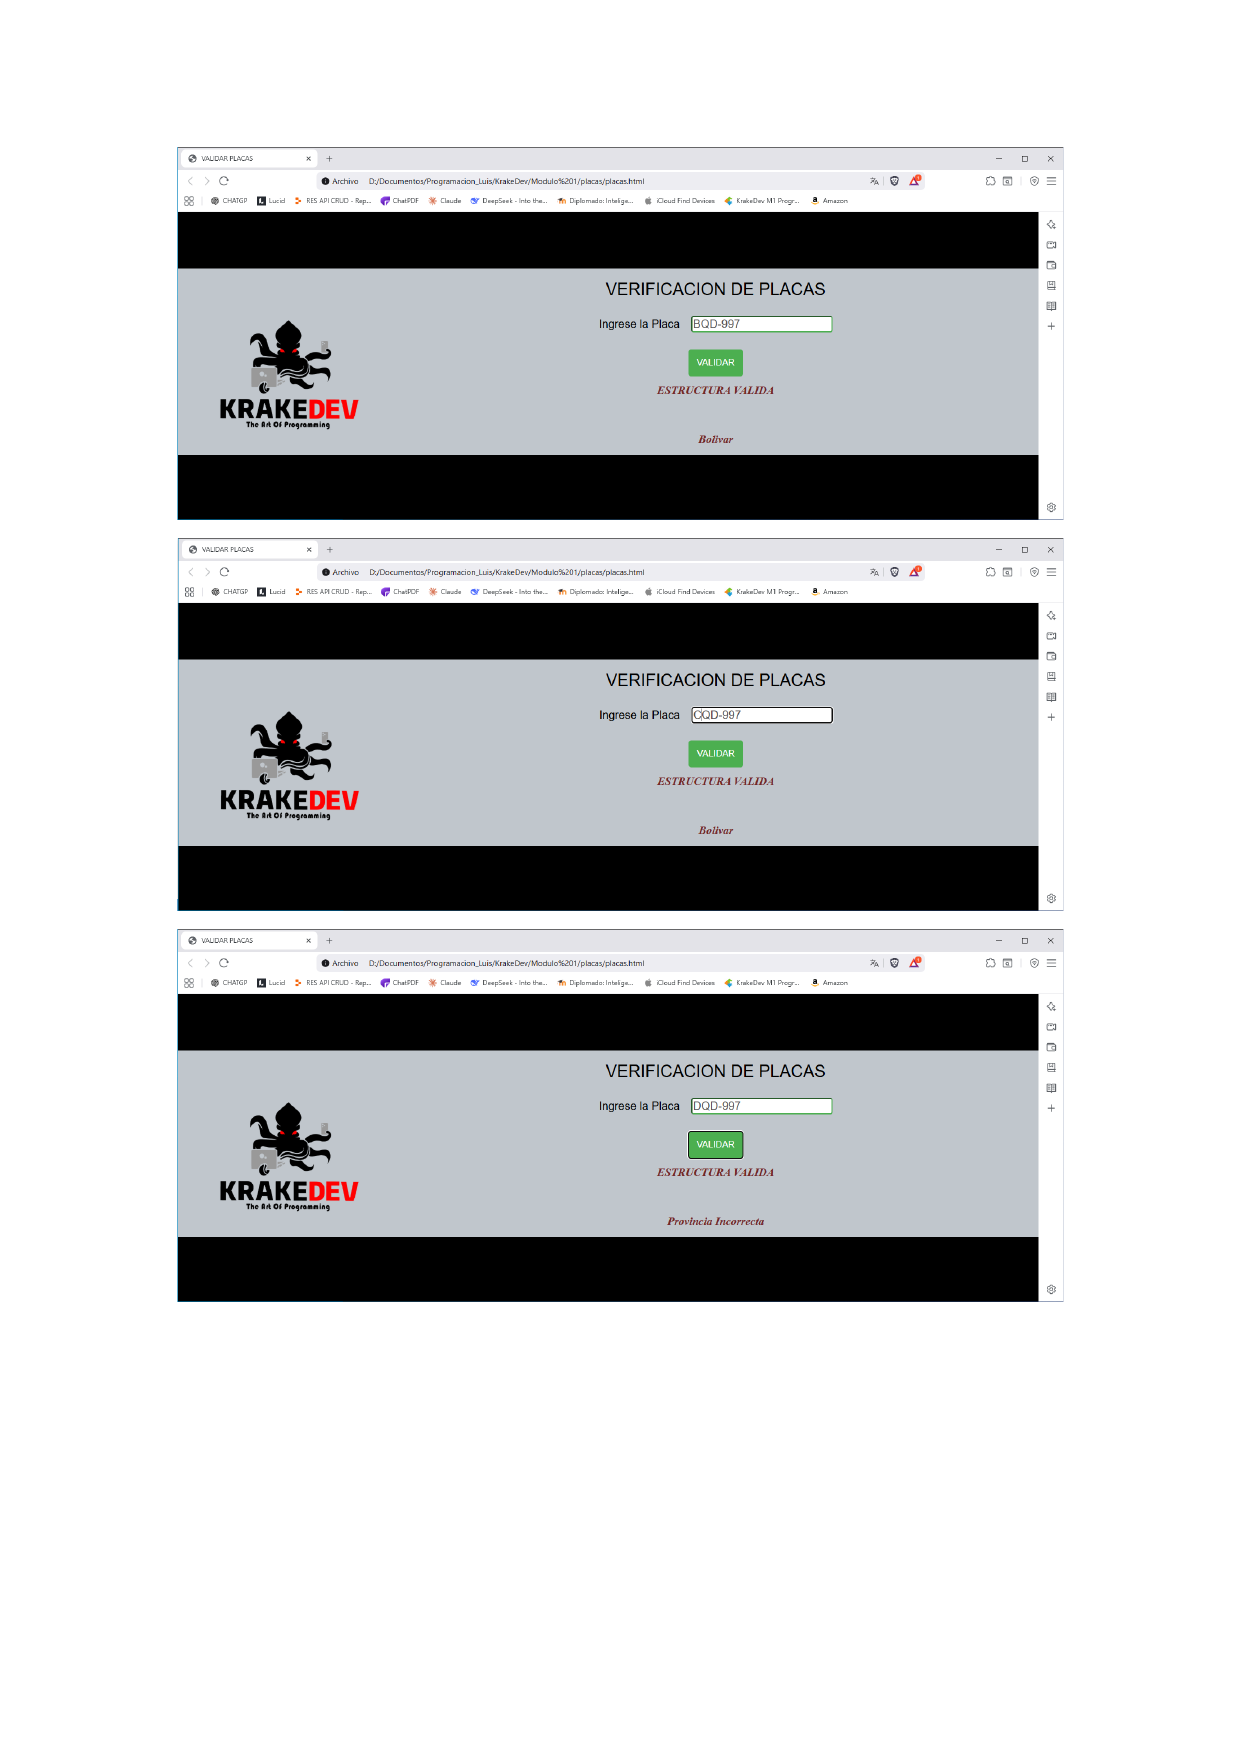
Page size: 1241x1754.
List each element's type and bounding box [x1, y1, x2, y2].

picture [177, 538, 1064, 911]
picture [177, 929, 1064, 1302]
picture [177, 147, 1064, 520]
